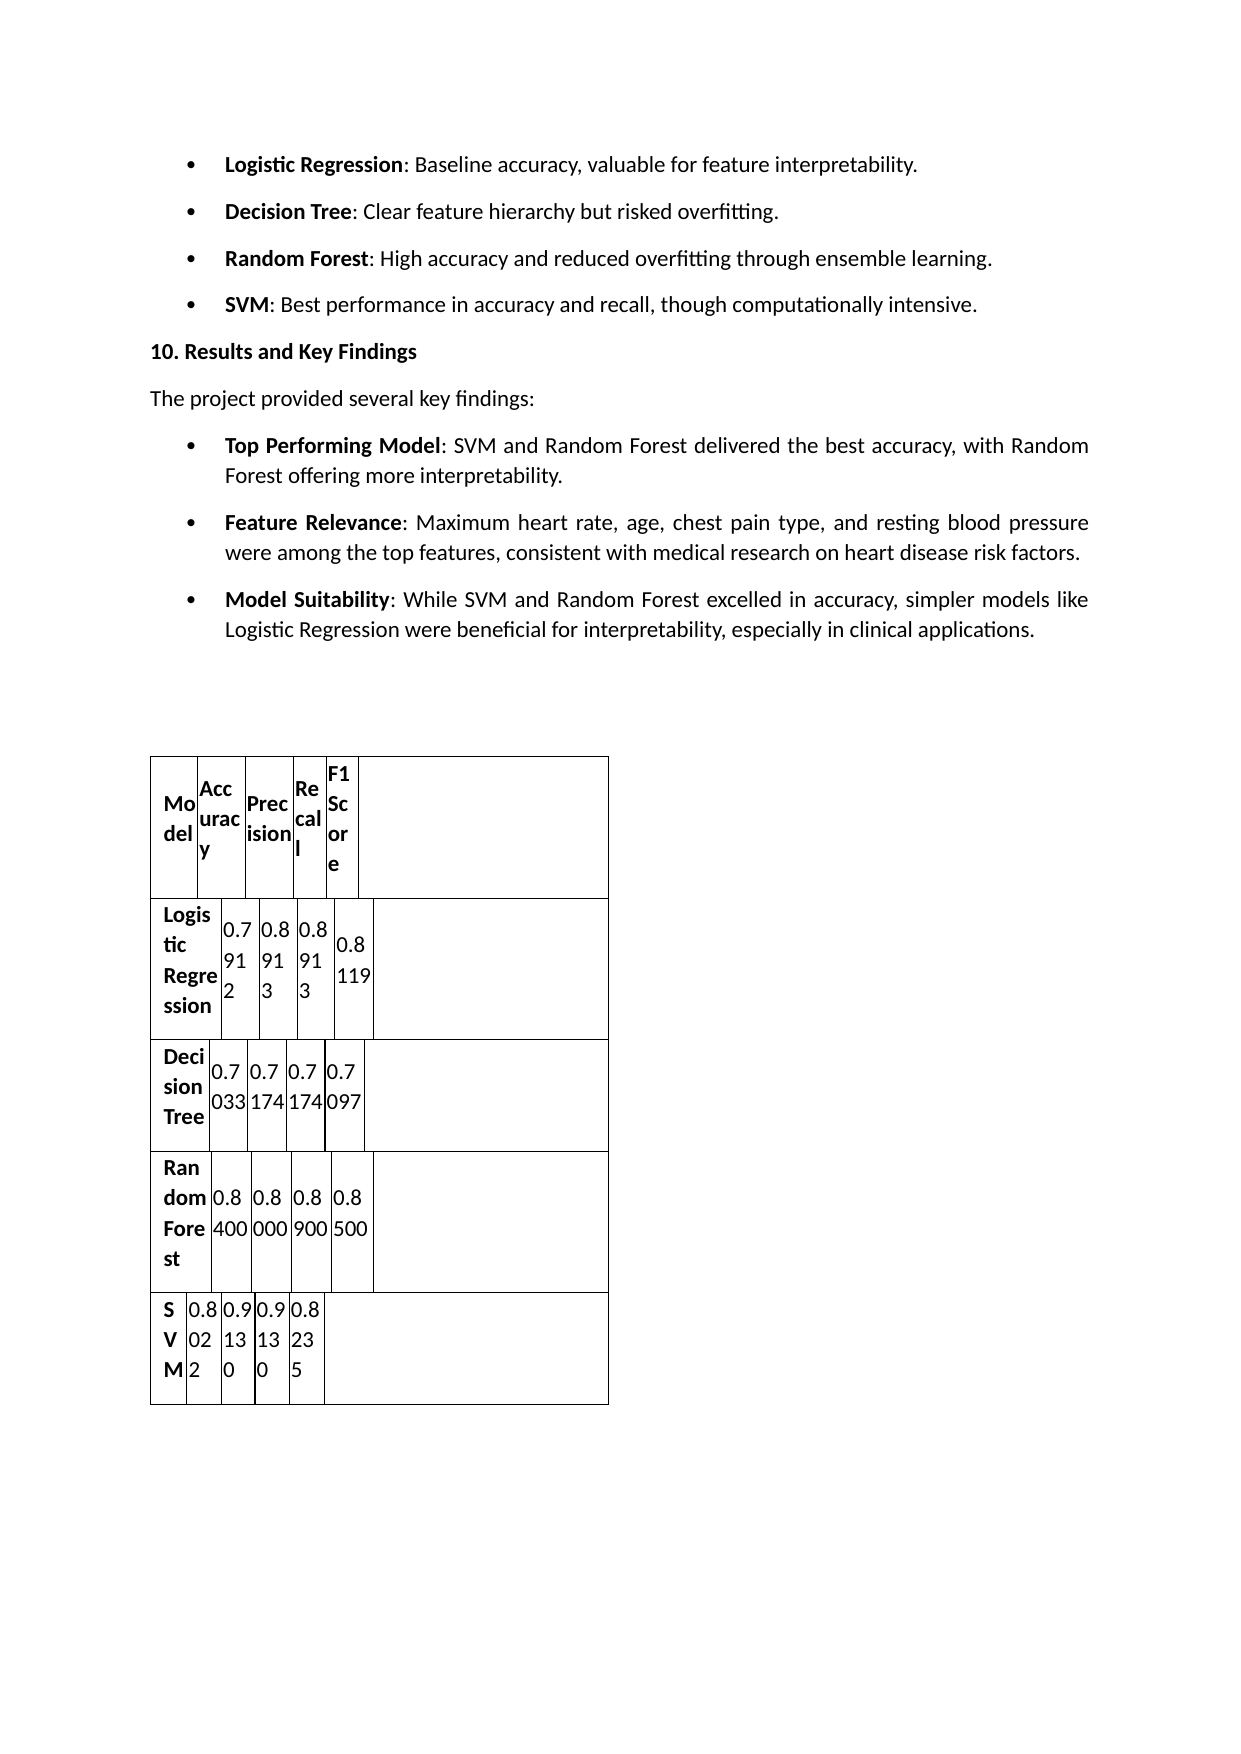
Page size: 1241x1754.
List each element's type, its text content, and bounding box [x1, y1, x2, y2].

table_cell [290, 1293, 324, 1404]
table_header [294, 757, 326, 898]
table_header [246, 757, 293, 898]
table_cell [374, 1152, 608, 1292]
list Feature Relevance: Maximum heart rate, age, chest pain type, and resting blood pressure were among the top features, consistent with medical research on heart disease risk factors. [187, 508, 1090, 567]
table_cell [151, 899, 221, 1039]
table_cell [187, 1293, 221, 1404]
table_header [198, 757, 245, 898]
text 10. Results and Key Findings [150, 337, 1090, 366]
table_cell [292, 1152, 331, 1292]
table_cell [151, 1293, 186, 1404]
table_header [151, 757, 197, 898]
table_cell [252, 1152, 291, 1292]
list Random Forest: High accuracy and reduced overfitting through ensemble learning. [187, 244, 1090, 272]
list Top Performing Model: SVM and Random Forest delivered the best accuracy, with Random Forest offering more interpretability. [187, 431, 1090, 489]
list Decision Tree: Clear feature hierarchy but risked overfitting. [187, 197, 1090, 225]
text The project provided several key findings: [150, 384, 1090, 412]
table_cell [222, 899, 259, 1039]
table_cell [151, 1152, 211, 1292]
table_cell [256, 1293, 289, 1404]
table_cell [365, 1040, 608, 1151]
table_cell [325, 1293, 608, 1404]
table_header [327, 757, 358, 898]
table_cell [210, 1040, 247, 1151]
table_cell [326, 1040, 364, 1151]
table_cell [335, 899, 373, 1039]
table_cell [248, 1040, 286, 1151]
table_cell [287, 1040, 324, 1151]
table_cell [298, 899, 334, 1039]
table_cell [151, 1040, 209, 1151]
table_cell [332, 1152, 373, 1292]
list Logistic Regression: Baseline accuracy, valuable for feature interpretability. [187, 150, 1090, 178]
table_cell [260, 899, 297, 1039]
list SVM: Best performance in accuracy and recall, though computationally intensive. [187, 291, 1090, 319]
list Model Suitability: While SVM and Random Forest excelled in accuracy, simpler models like Logistic Regression were beneficial for interpretability, especially in clinical applications. [187, 585, 1090, 644]
table_cell [374, 899, 608, 1039]
table_cell [222, 1293, 254, 1404]
table_header [359, 757, 608, 898]
table_cell [212, 1152, 251, 1292]
